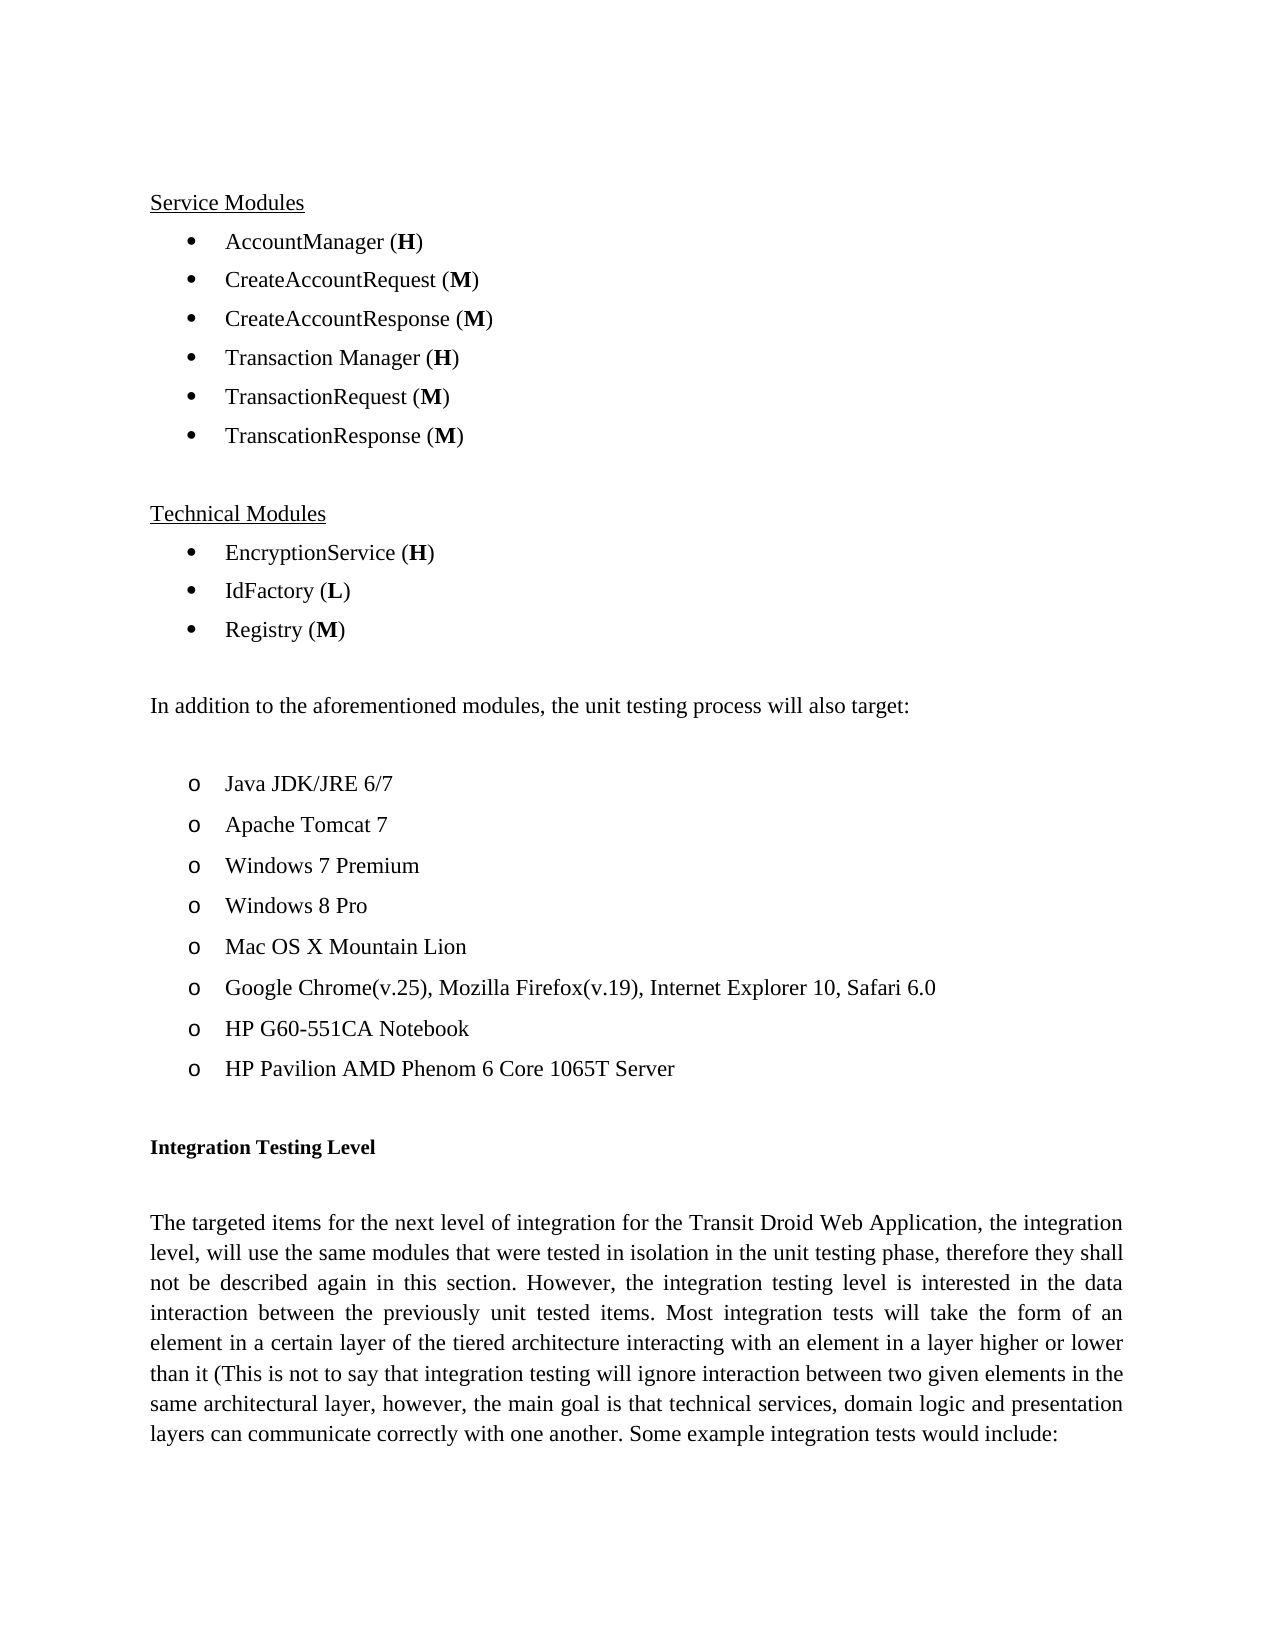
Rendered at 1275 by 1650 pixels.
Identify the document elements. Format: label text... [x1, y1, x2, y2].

text The targeted items for the next level of integration for the Transit Droid Web Application, the integration level, will use the same modules that were tested in isolation in the unit testing phase, therefore they shall not be described again in this section. However, the integration testing level is interested in the data interaction between the previously unit tested items. Most integration tests will take the form of an element in a certain layer of the tiered architecture interacting with an element in a layer higher or lower than it (This is not to say that integration testing will ignore interaction between two given elements in the same architectural layer, however, the main goal is that technical services, domain logic and presentation layers can communicate correctly with one another. Some example integration tests would include: [150, 1209, 1125, 1446]
list CreateAccountResponse (M) [187, 305, 1125, 332]
list AccountManager (H) [187, 228, 1125, 254]
list IdFactory (L) [187, 577, 1125, 604]
list HP Pavilion AMD Phenom 6 Core 1065T Server [187, 1055, 1125, 1084]
list Windows 7 Premium [187, 852, 1125, 880]
list Transaction Manager (H) [187, 344, 1125, 371]
list Apache Tomcat 7 [187, 811, 1125, 839]
list EncryptionService (H) [187, 538, 1125, 565]
list HP G60-551CA Notebook [187, 1015, 1125, 1043]
list TransactionRequest (M) [187, 383, 1125, 409]
text Technical Modules [150, 500, 1125, 526]
text Integration Testing Level [150, 1134, 1125, 1159]
text In addition to the aforementioned modules, the unit testing process will also target: [150, 693, 1125, 719]
list Windows 8 Pro [187, 892, 1125, 921]
list CreateAccountRequest (M) [187, 267, 1125, 293]
list Registry (M) [187, 616, 1125, 643]
list Java JDK/JRE 6/7 [187, 770, 1125, 798]
list TranscationResponse (M) [187, 422, 1125, 448]
list Mac OS X Mountain Lion [187, 933, 1125, 961]
list Google Chrome(v.25), Mozilla Firefox(v.19), Internet Explorer 10, Safari 6.0 [187, 974, 1125, 1002]
text Service Modules [150, 189, 1125, 215]
